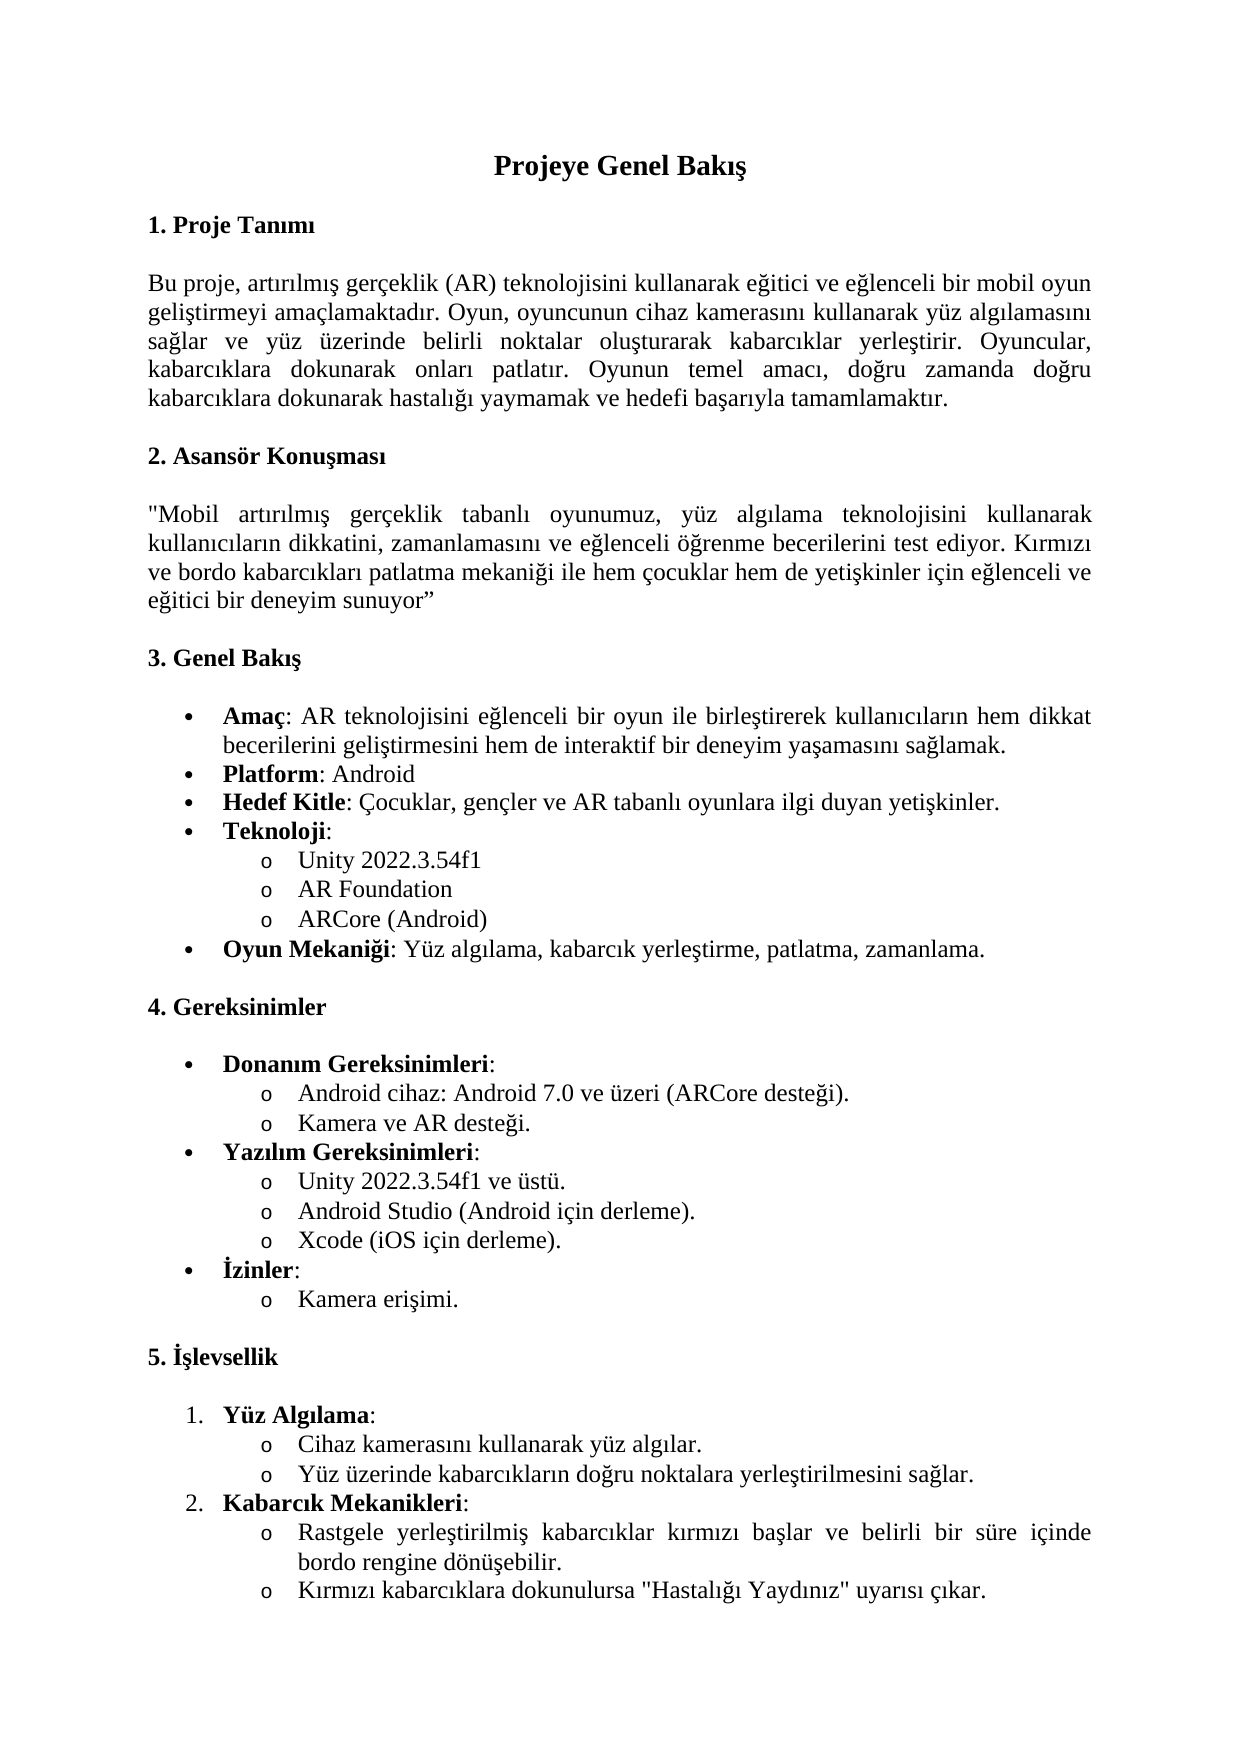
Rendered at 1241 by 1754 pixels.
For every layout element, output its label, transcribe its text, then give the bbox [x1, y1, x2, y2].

list Kabarcık Mekanikleri: [185, 1488, 1093, 1517]
list Hedef Kitle: Çocuklar, gençler ve AR tabanlı oyunlara ilgi duyan yetişkinler. [185, 787, 1093, 816]
list ARCore (Android) [260, 904, 1093, 934]
list Oyun Mekaniği: Yüz algılama, kabarcık yerleştirme, patlatma, zamanlama. [185, 934, 1093, 962]
text 3. Genel Bakış [148, 643, 1093, 672]
list Unity 2022.3.54f1 [260, 845, 1093, 874]
list AR Foundation [260, 874, 1093, 904]
list Amaç: AR teknolojisini eğlenceli bir oyun ile birleştirerek kullanıcıların hem dikkat becerilerini geliştirmesini hem de interaktif bir deneyim yaşamasını sağlamak. [185, 701, 1093, 759]
subtitle Projeye Genel Bakış [148, 148, 1093, 181]
list Kamera ve AR desteği. [260, 1108, 1093, 1137]
text "Mobil artırılmış gerçeklik tabanlı oyunumuz, yüz algılama teknolojisini kullanarak kullanıcıların dikkatini, zamanlamasını ve eğlenceli öğrenme becerilerini test ediyor. Kırmızı ve bordo kabarcıkları patlatma mekaniği ile hem çocuklar hem de yetişkinler için eğlenceli ve eğitici bir deneyim sunuyor” [148, 499, 1093, 614]
list Yazılım Gereksinimleri: [185, 1137, 1093, 1166]
list Yüz Algılama: [185, 1400, 1093, 1429]
list Kırmızı kabarcıklara dokunulursa "Hastalığı Yaydınız" uyarısı çıkar. [260, 1575, 1093, 1605]
list Platform: Android [185, 759, 1093, 787]
list Teknoloji: [185, 816, 1093, 845]
list Donanım Gereksinimleri: [185, 1049, 1093, 1078]
list Yüz üzerinde kabarcıkların doğru noktalara yerleştirilmesini sağlar. [260, 1459, 1093, 1488]
text 4. Gereksinimler [148, 992, 1093, 1020]
list Kamera erişimi. [260, 1284, 1093, 1313]
list Android cihaz: Android 7.0 ve üzeri (ARCore desteği). [260, 1078, 1093, 1108]
list İzinler: [185, 1255, 1093, 1284]
text Bu proje, artırılmış gerçeklik (AR) teknolojisini kullanarak eğitici ve eğlenceli bir mobil oyun geliştirmeyi amaçlamaktadır. Oyun, oyuncunun cihaz kamerasını kullanarak yüz algılamasını sağlar ve yüz üzerinde belirli noktalar oluşturarak kabarcıklar yerleştirir. Oyuncular, kabarcıklara dokunarak onları patlatır. Oyunun temel amacı, doğru zamanda doğru kabarcıklara dokunarak hastalığı yaymamak ve hedefi başarıyla tamamlamaktır. [148, 268, 1093, 412]
text 5. İşlevsellik [148, 1342, 1093, 1371]
list Android Studio (Android için derleme). [260, 1196, 1093, 1225]
list Xcode (iOS için derleme). [260, 1225, 1093, 1255]
list Cihaz kamerasını kullanarak yüz algılar. [260, 1429, 1093, 1459]
list Rastgele yerleştirilmiş kabarcıklar kırmızı başlar ve belirli bir süre içinde bordo rengine dönüşebilir. [260, 1517, 1093, 1575]
subtitle 1. Proje Tanımı [148, 210, 1093, 239]
list Unity 2022.3.54f1 ve üstü. [260, 1166, 1093, 1196]
subtitle 2. Asansör Konuşması [148, 441, 1093, 470]
